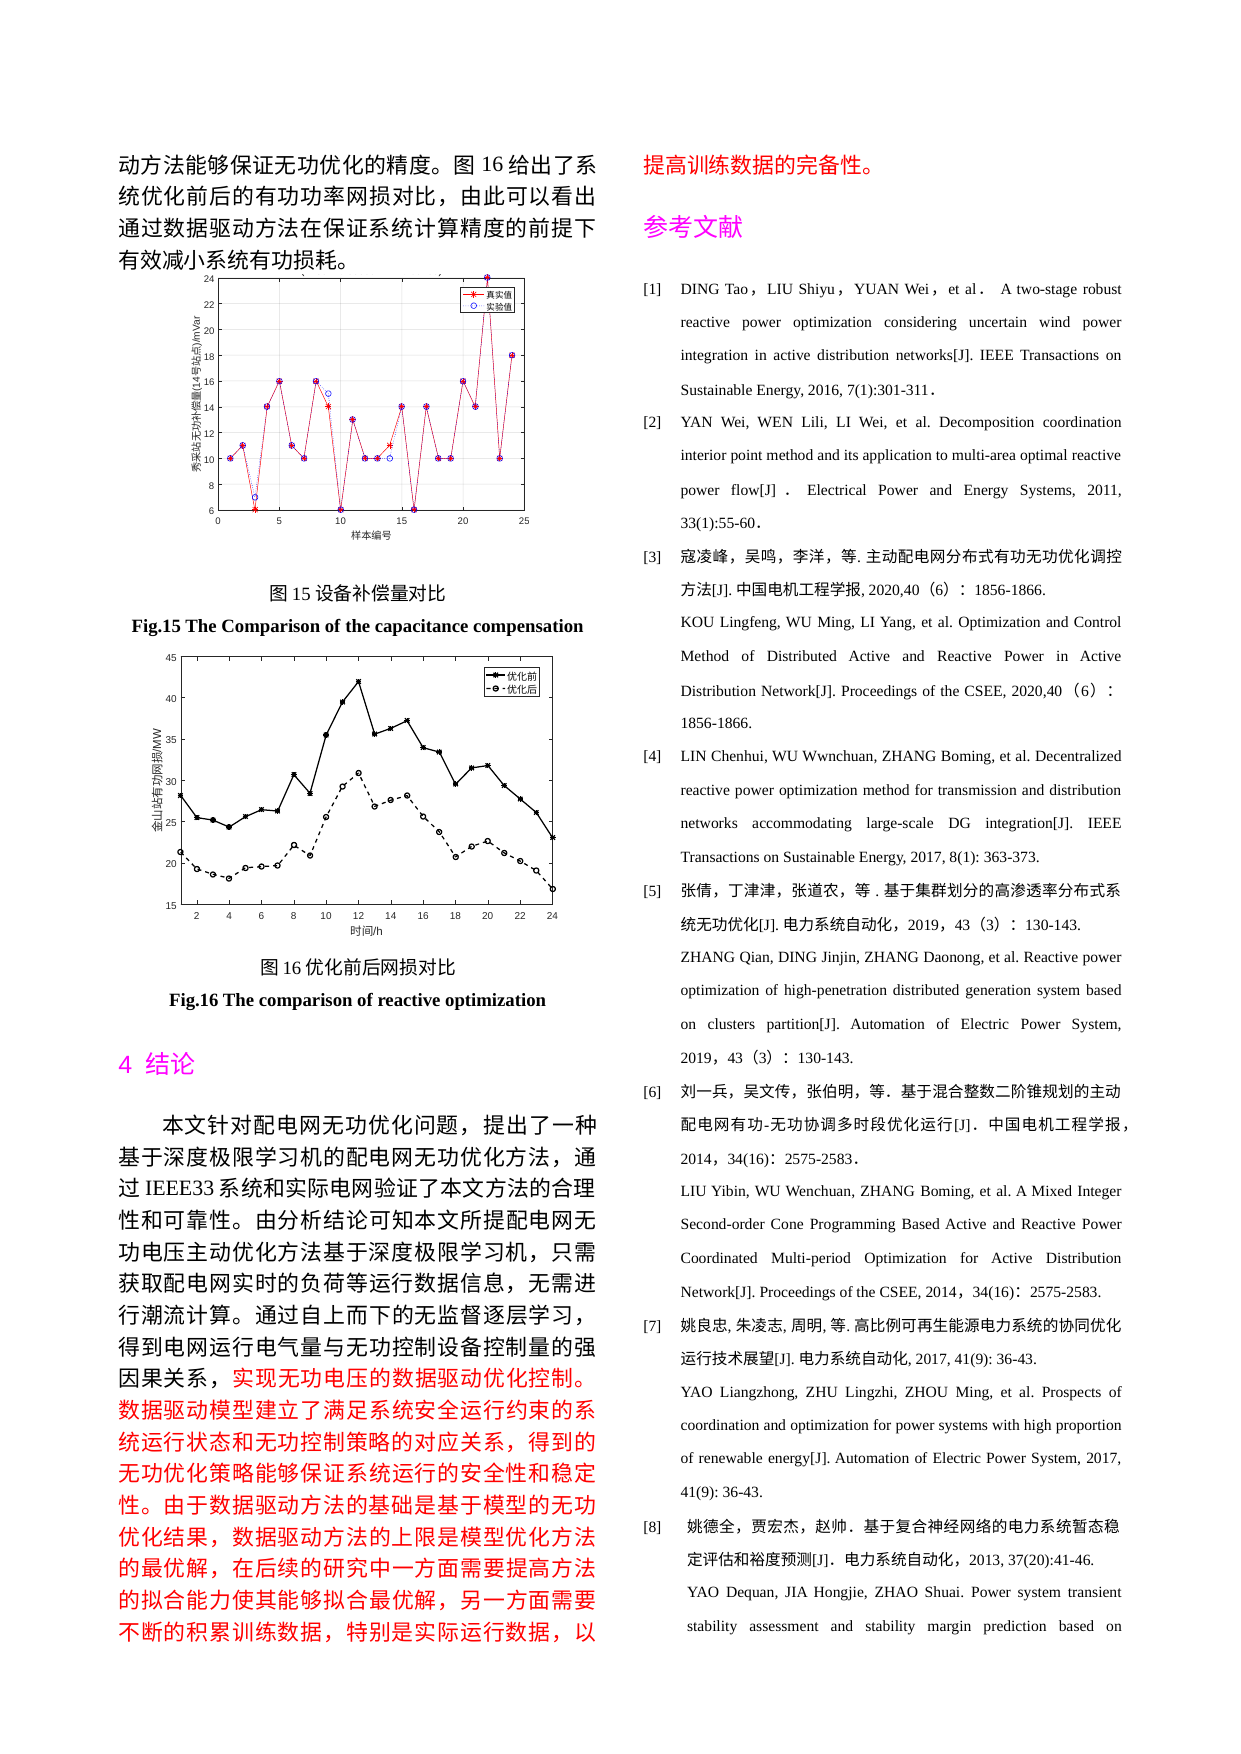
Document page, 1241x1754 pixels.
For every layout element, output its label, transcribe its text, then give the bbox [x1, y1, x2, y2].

list 张倩，丁津津，张道农，等 . 基于集群划分的高渗透率分布式系统无功优化[J]. 电力系统自动化，2019，43（3）：130-143. [643, 873, 1122, 940]
text ZHANG Qian, DING Jinjin, ZHANG Daonong, et al. Reactive power optimization of high-penetration distributed generation system based on clusters partition[J]. Automation of Electric Power System, 2019，43（3）：130-143. [680, 940, 1122, 1074]
text 参考文献 [643, 192, 1122, 259]
list DING Tao，LIU Shiyu，YUAN Wei，et al． A two-stage robust reactive power optimization considering uncertain wind power integration in active distribution networks[J]. IEEE Transactions on Sustainable Energy, 2016, 7(1):301-311． [643, 271, 1122, 405]
text Fig.16 The comparison of reactive optimization [118, 983, 597, 1016]
text LIU Yibin, WU Wenchuan, ZHANG Boming, et al. A Mixed Integer Second-order Cone Programming Based Active and Reactive Power Coordinated Multi-period Optimization for Active Distribution Network[J]. Proceedings of the CSEE, 2014，34(16)：2575-2583. [680, 1174, 1122, 1308]
list 姚德全，贾宏杰，赵帅．基于复合神经网络的电力系统暂态稳定评估和裕度预测[J]．电力系统自动化，2013, 37(20):41-46. [643, 1508, 1122, 1575]
text 图16 优化前后网损对比 [118, 949, 597, 983]
list YAN Wei, WEN Lili, LI Wei, et al. Decomposition coordination interior point method and its application to multi-area optimal reactive power flow[J]．Electrical Power and Energy Systems, 2011, 33(1):55-60． [643, 405, 1122, 539]
text 本文针对配电网无功优化问题，提出了一种基于深度极限学习机的配电网无功优化方法，通过IEEE33系统和实际电网验证了本文方法的合理性和可靠性。由分析结论可知本文所提配电网无功电压主动优化方法基于深度极限学习机，只需获取配电网实时的负荷等运行数据信息，无需进行潮流计算。通过自上而下的无监督逐层学习，得到电网运行电气量与无功控制设备控制量的强因果关系，实现无功电压的数据驱动优化控制。数据驱动模型建立了满足系统安全运行约束的系统运行状态和无功控制策略的对应关系，得到的无功优化策略能够保证系统运行的安全性和稳定性。由于数据驱动方法的基础是基于模型的无功优化结果，数据驱动方法的上限是模型优化方法的最优解，在后续的研究中一方面需要提高方法的拟合能力使其能够拟合最优解，另一方面需要不断的积累训练数据，特别是实际运行数据，以提高训练数据的完备性。 [118, 1108, 597, 1646]
list 姚良忠, 朱凌志, 周明, 等. 高比例可再生能源电力系统的协同优化运行技术展望[J]. 电力系统自动化, 2017, 41(9): 36-43. [643, 1308, 1122, 1375]
text Fig.15 The Comparison of the capacitance compensation [118, 609, 597, 642]
text 4 结论 [118, 1029, 597, 1096]
list 刘一兵，吴文传，张伯明，等．基于混合整数二阶锥规划的主动配电网有功-无功协调多时段优化运行[J]．中国电机工程学报，2014，34(16)：2575-2583． [643, 1074, 1122, 1174]
list 寇凌峰，吴鸣，李洋，等. 主动配电网分布式有功无功优化调控方法[J]. 中国电机工程学报, 2020,40（6）：1856-1866. [643, 539, 1122, 606]
list LIN Chenhui, WU Wwnchuan, ZHANG Boming, et al. Decentralized reactive power optimization method for transmission and distribution networks accommodating large-scale DG integration[J]. IEEE Transactions on Sustainable Energy, 2017, 8(1): 363-373. [643, 739, 1122, 873]
text 图15 设备补偿量对比 [118, 575, 597, 609]
text YAO Liangzhong, ZHU Lingzhi, ZHOU Ming, et al. Prospects of coordination and optimization for power systems with high proportion of renewable energy[J]. Automation of Electric Power System, 2017, 41(9): 36-43. [680, 1375, 1122, 1508]
text KOU Lingfeng, WU Ming, LI Yang, et al. Optimization and Control Method of Distributed Active and Reactive Power in Active Distribution Network[J]. Proceedings of the CSEE, 2020,40（6）：1856-1866. [680, 606, 1122, 739]
